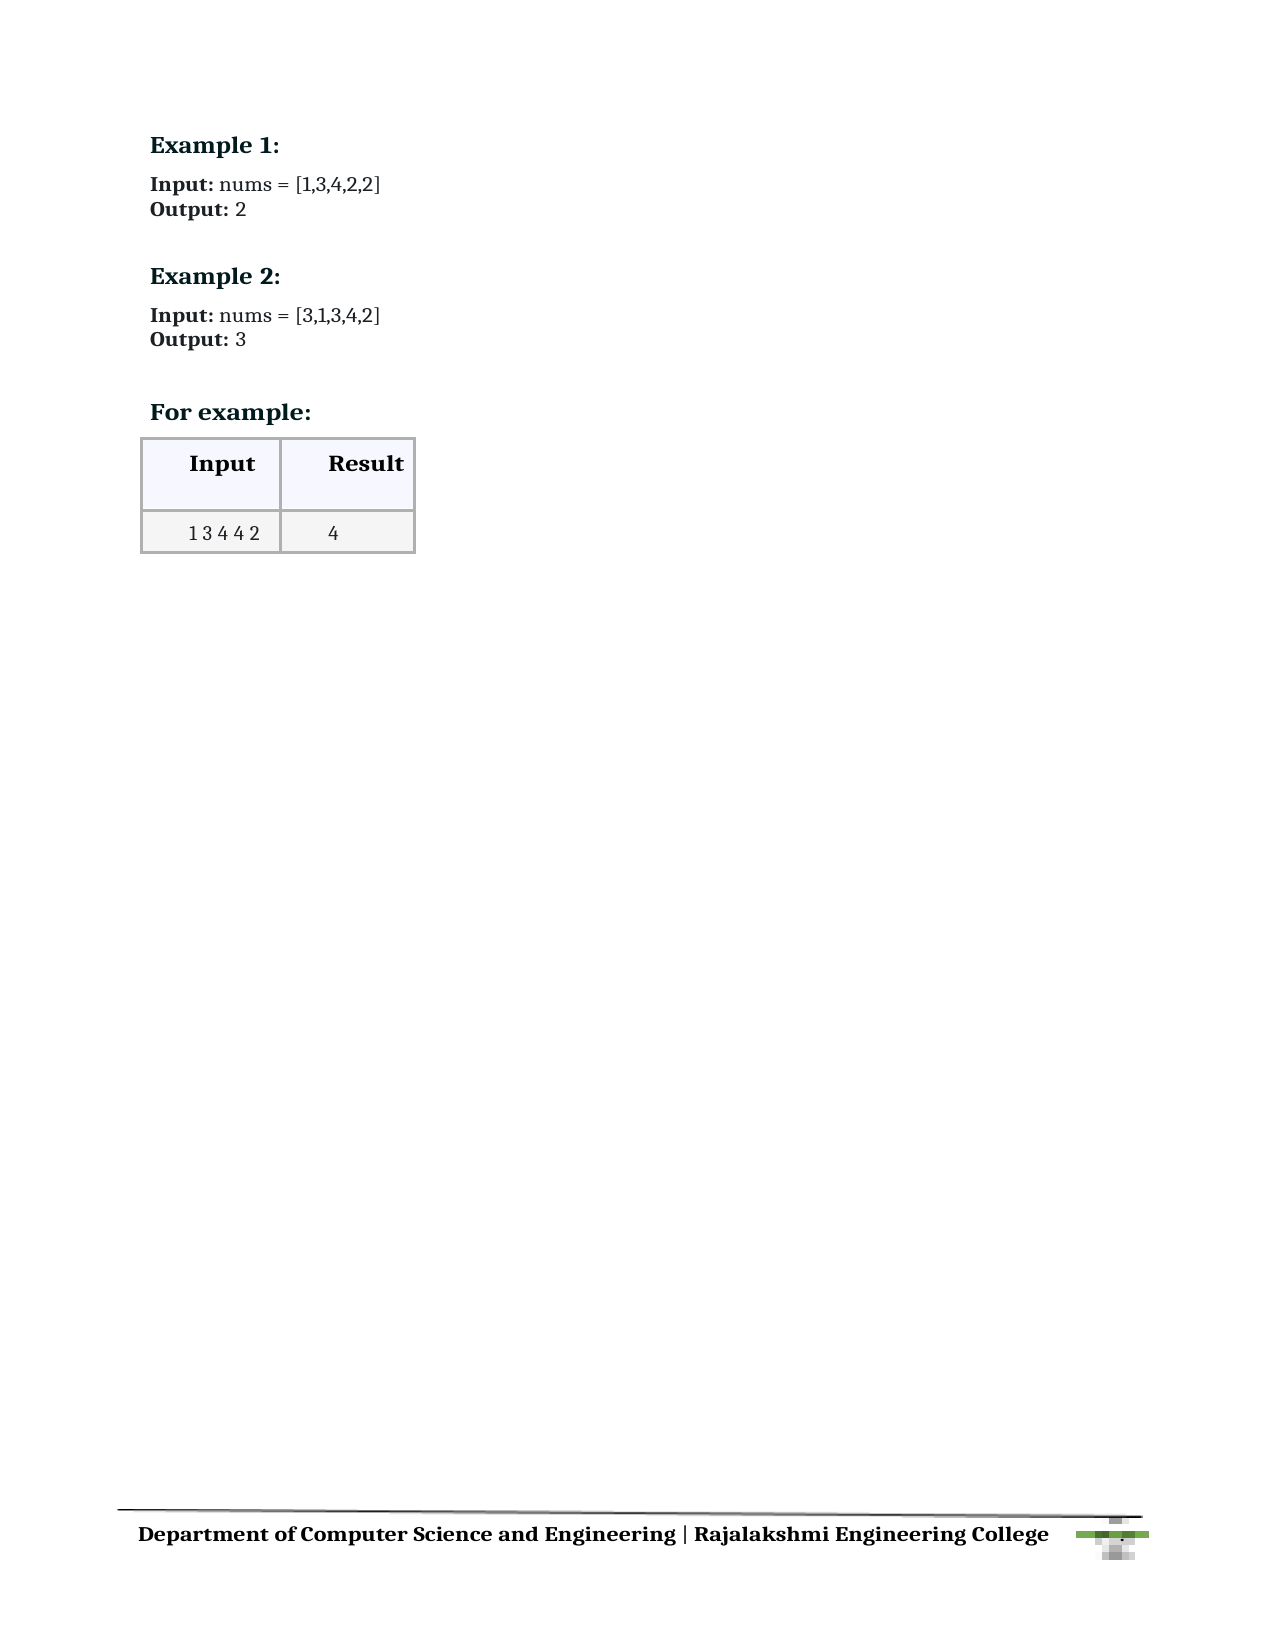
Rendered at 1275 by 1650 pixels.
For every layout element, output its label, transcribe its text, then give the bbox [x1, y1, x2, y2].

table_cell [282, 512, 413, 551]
text Input: nums = [3,1,3,4,2] [150, 303, 1152, 327]
subtitle For example: [150, 398, 1152, 426]
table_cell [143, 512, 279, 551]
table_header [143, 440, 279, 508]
subtitle Example 1: [150, 132, 1152, 160]
subtitle Example 2: [150, 262, 1152, 290]
picture [117, 1509, 1149, 1560]
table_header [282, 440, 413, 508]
text Output: 3 [150, 328, 1152, 352]
text Input: nums = [1,3,4,2,2] [150, 173, 1152, 197]
text Output: 2 [150, 197, 1152, 221]
